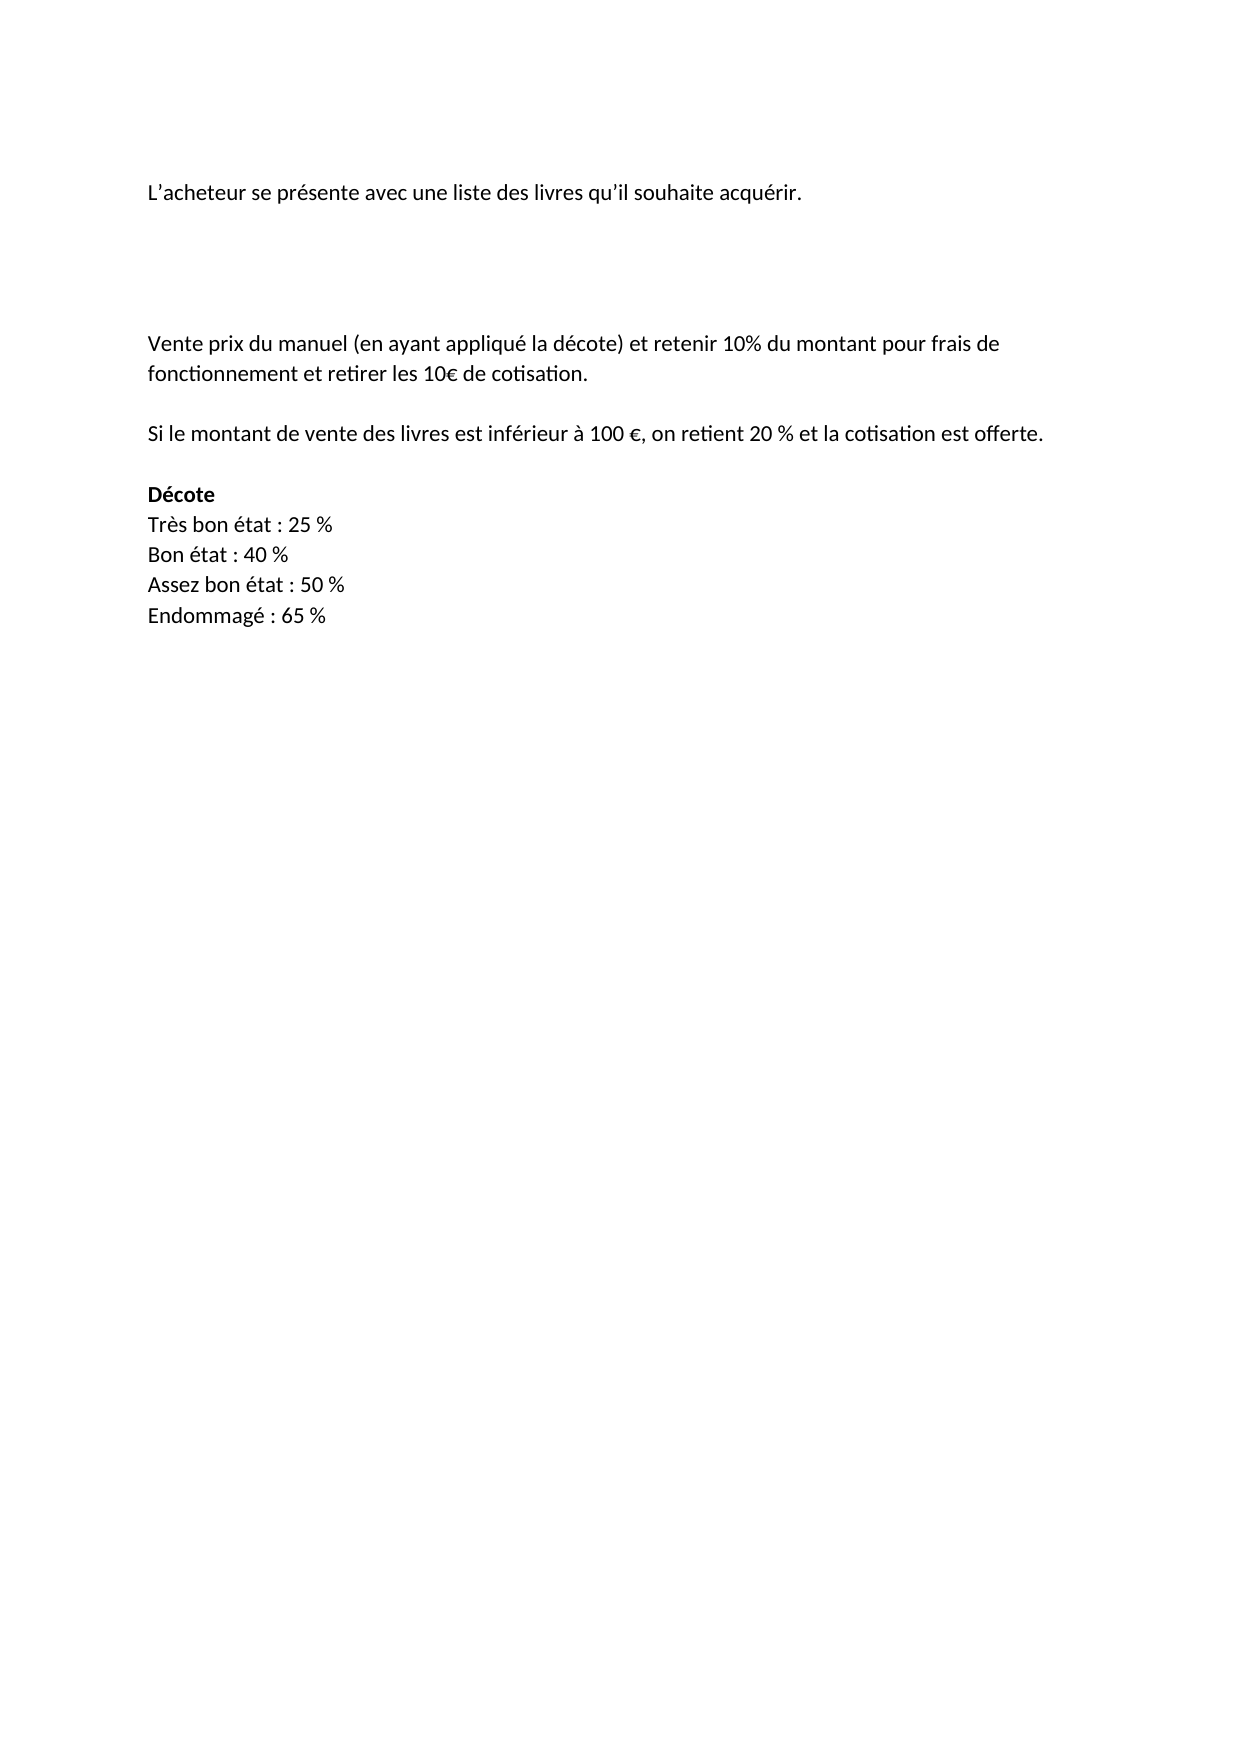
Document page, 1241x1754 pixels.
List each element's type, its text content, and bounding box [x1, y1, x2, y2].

list Assez bon état : 50 % [148, 571, 1093, 598]
list Très bon état : 25 % [148, 510, 1093, 538]
list Vente prix du manuel (en ayant appliqué la décote) et retenir 10% du montant pour frais de fonctionnement et retirer les 10€ de cotisation. [148, 329, 1093, 387]
list Si le montant de vente des livres est inférieur à 100 €, on retient 20 % et la cotisation est offerte. [148, 419, 1093, 447]
list Décote [148, 480, 1093, 508]
list Endommagé : 65 % [148, 601, 1093, 629]
list L’acheteur se présente avec une liste des livres qu’il souhaite acquérir. [148, 178, 1093, 206]
list Bon état : 40 % [148, 540, 1093, 568]
